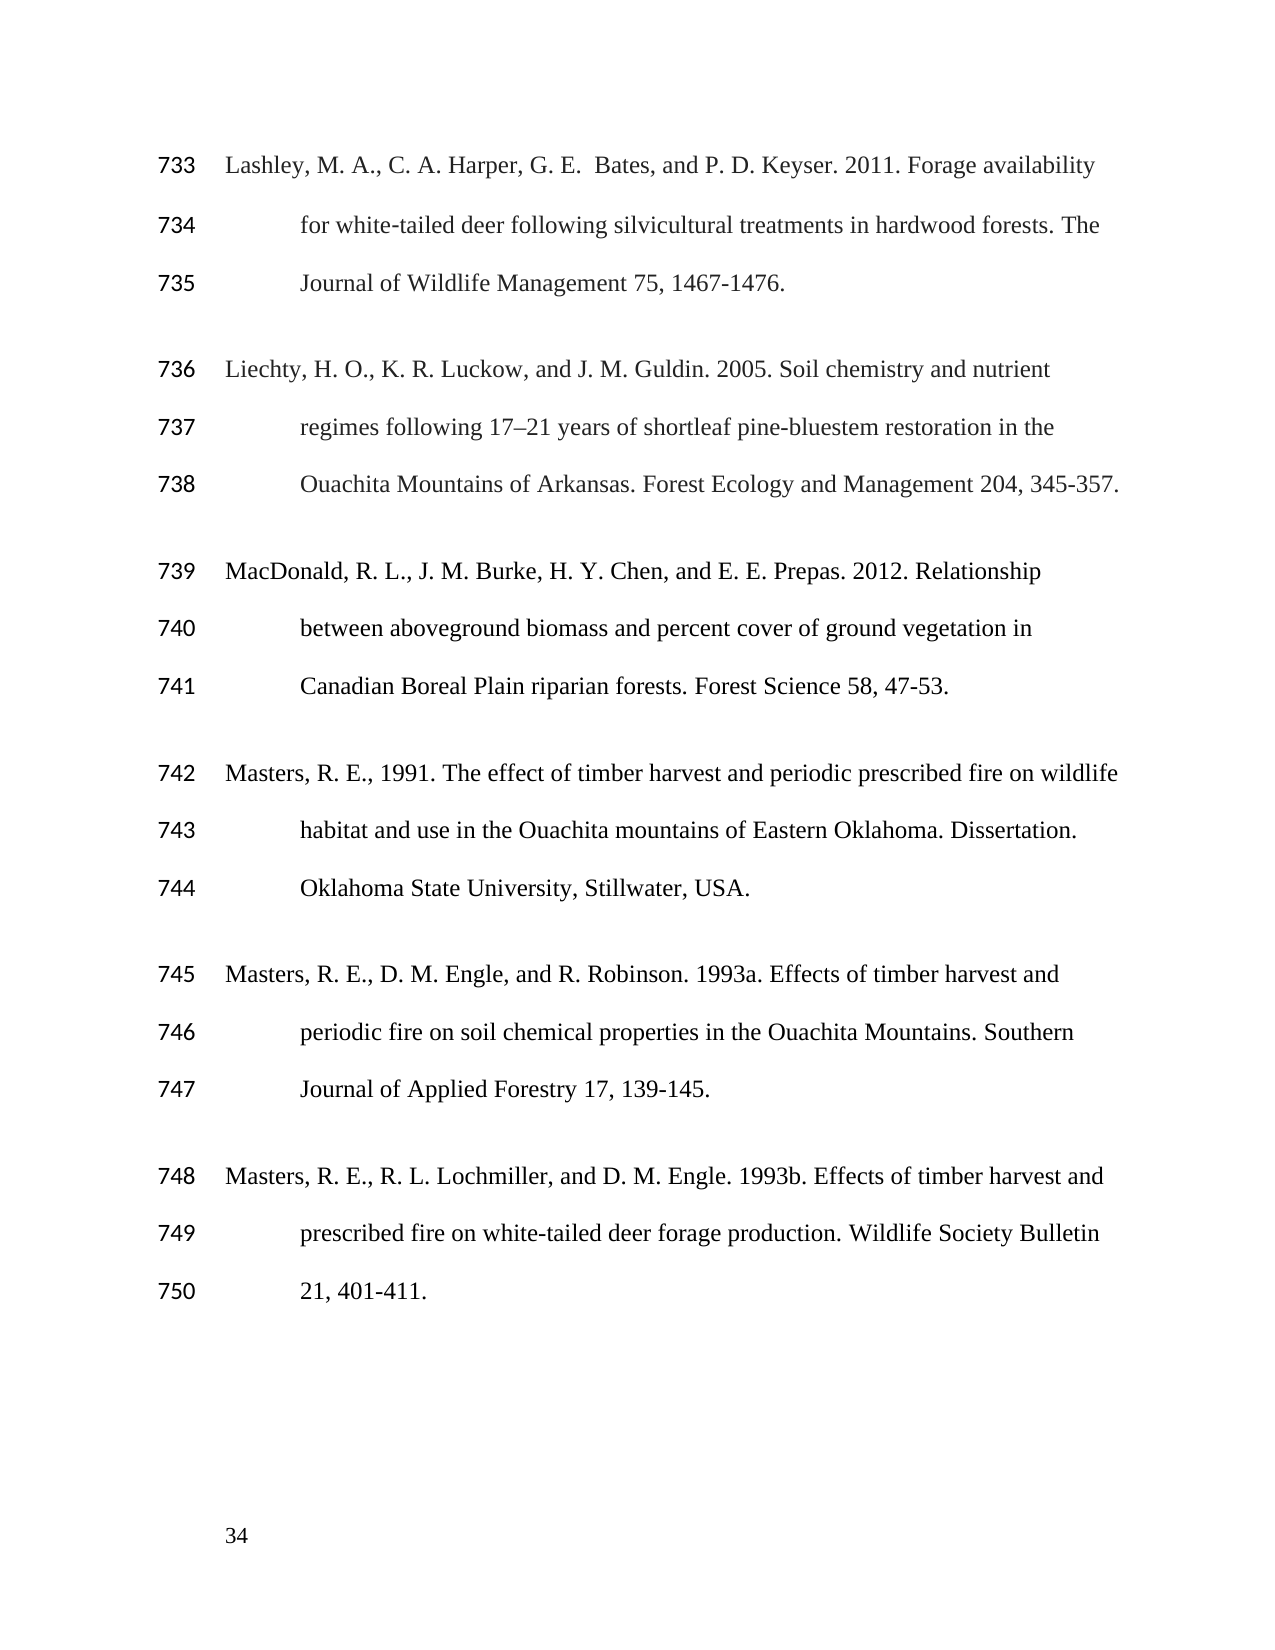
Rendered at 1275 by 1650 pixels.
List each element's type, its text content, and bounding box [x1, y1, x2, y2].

text Masters, R. E., D. M. Engle, and R. Robinson. 1993a. Effects of timber harvest and periodic fire on soil chemical properties in the Ouachita Mountains. Southern Journal of Applied Forestry 17, 139-145. [225, 959, 1125, 1103]
text Lashley, M. A., C. A. Harper, G. E. Bates, and P. D. Keyser. 2011. Forage availability for white‐tailed deer following silvicultural treatments in hardwood forests. The Journal of Wildlife Management 75, 1467-1476. [225, 150, 1125, 296]
text Liechty, H. O., K. R. Luckow, and J. M. Guldin. 2005. Soil chemistry and nutrient regimes following 17–21 years of shortleaf pine-bluestem restoration in the Ouachita Mountains of Arkansas. Forest Ecology and Management 204, 345-357. [225, 354, 1125, 498]
text MacDonald, R. L., J. M. Burke, H. Y. Chen, and E. E. Prepas. 2012. Relationship between aboveground biomass and percent cover of ground vegetation in Canadian Boreal Plain riparian forests. Forest Science 58, 47-53. [225, 556, 1125, 700]
text Masters, R. E., 1991. The effect of timber harvest and periodic prescribed fire on wildlife habitat and use in the Ouachita mountains of Eastern Oklahoma. Dissertation. Oklahoma State University, Stillwater, USA. [225, 758, 1125, 901]
text Masters, R. E., R. L. Lochmiller, and D. M. Engle. 1993b. Effects of timber harvest and prescribed fire on white-tailed deer forage production. Wildlife Society Bulletin 21, 401-411. [225, 1161, 1125, 1305]
